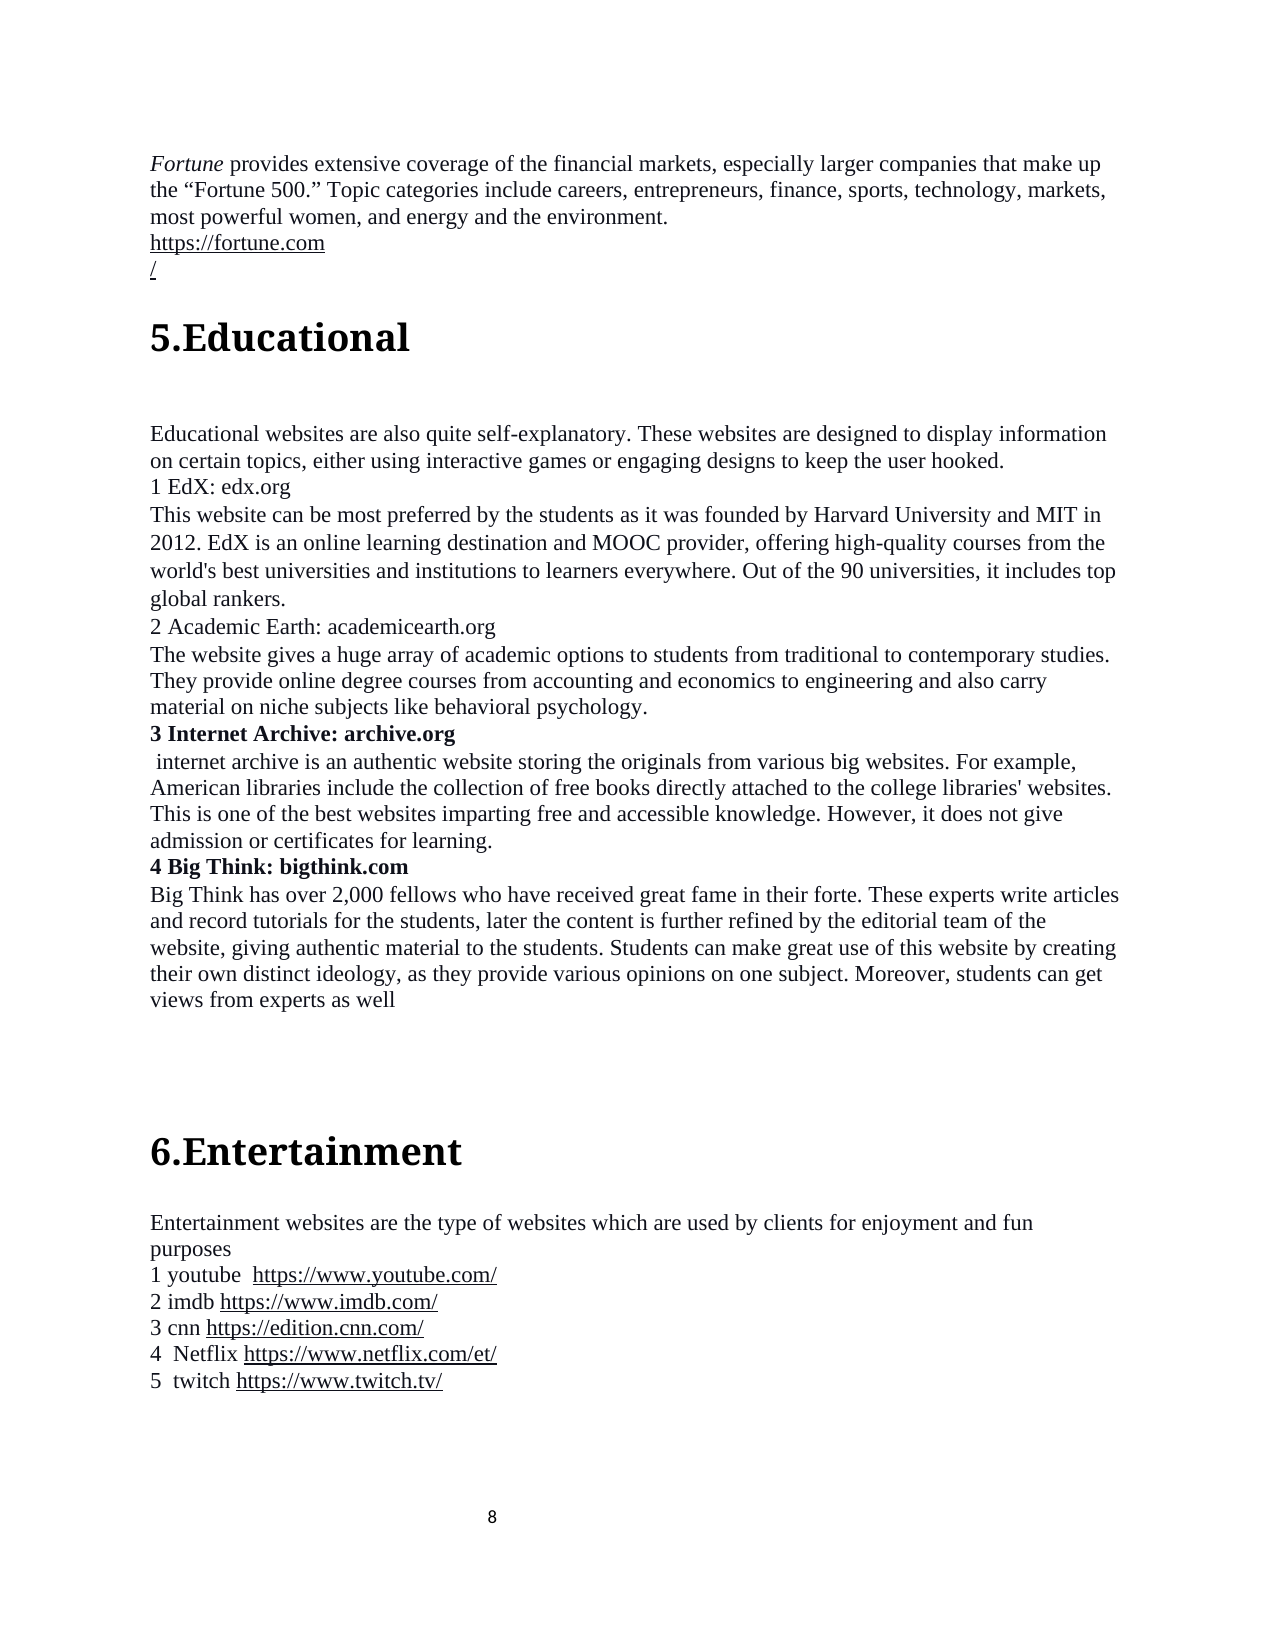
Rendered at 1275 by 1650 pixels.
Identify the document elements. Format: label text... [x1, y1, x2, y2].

subtitle 4 Big Think: bigthink.com [150, 853, 1125, 879]
text 2 imdb https://www.imdb.com/ [150, 1288, 1125, 1314]
text Educational websites are also quite self-explanatory. These websites are designed to display information on certain topics, either using interactive games or engaging designs to keep the user hooked. [150, 421, 1125, 473]
subtitle 3 Internet Archive: archive.org [150, 720, 1125, 746]
text 1 youtube https://www.youtube.com/ [150, 1261, 1125, 1288]
text internet archive is an authentic website storing the originals from various big websites. For example, American libraries include the collection of free books directly attached to the college libraries' websites. This is one of the best websites imparting free and accessible knowledge. However, it does not give admission or certificates for learning. [150, 748, 1125, 853]
text 3 cnn https://edition.cnn.com/ [150, 1314, 1125, 1340]
text / [150, 255, 1125, 282]
text Fortune provides extensive coverage of the financial markets, especially larger companies that make up the “Fortune 500.” Topic categories include careers, entrepreneurs, finance, sports, technology, markets, most powerful women, and energy and the environment. [150, 150, 1125, 229]
text https://fortune.com [150, 229, 1125, 255]
subtitle This website can be most preferred by the students as it was founded by Harvard University and MIT in 2012. EdX is an online learning destination and MOOC provider, offering high-quality courses from the world's best universities and institutions to learners everywhere. Out of the 90 universities, it includes top global rankers. [150, 501, 1125, 611]
text Entertainment websites are the type of websites which are used by clients for enjoyment and fun purposes [150, 1209, 1125, 1261]
text 4 Netflix https://www.netflix.com/et/ [150, 1340, 1125, 1367]
text 5 twitch https://www.twitch.tv/ [150, 1367, 1125, 1393]
subtitle 1 EdX: edx.org [150, 473, 1125, 499]
text The website gives a huge array of academic options to students from traditional to contemporary studies. They provide online degree courses from accounting and economics to engineering and also carry material on niche subjects like behavioral psychology. [150, 641, 1125, 720]
subtitle 5.Educational [150, 311, 1125, 362]
text Big Think has over 2,000 fellows who have received great fame in their forte. These experts write articles and record tutorials for the students, later the content is further refined by the editorial team of the website, giving authentic material to the students. Students can make great use of this website by creating their own distinct ideology, as they provide various opinions on one subject. Moreover, students can get views from experts as well [150, 881, 1125, 1013]
subtitle 2 Academic Earth: academicearth.org [150, 613, 1125, 639]
subtitle 6.Entertainment [150, 1125, 1125, 1176]
